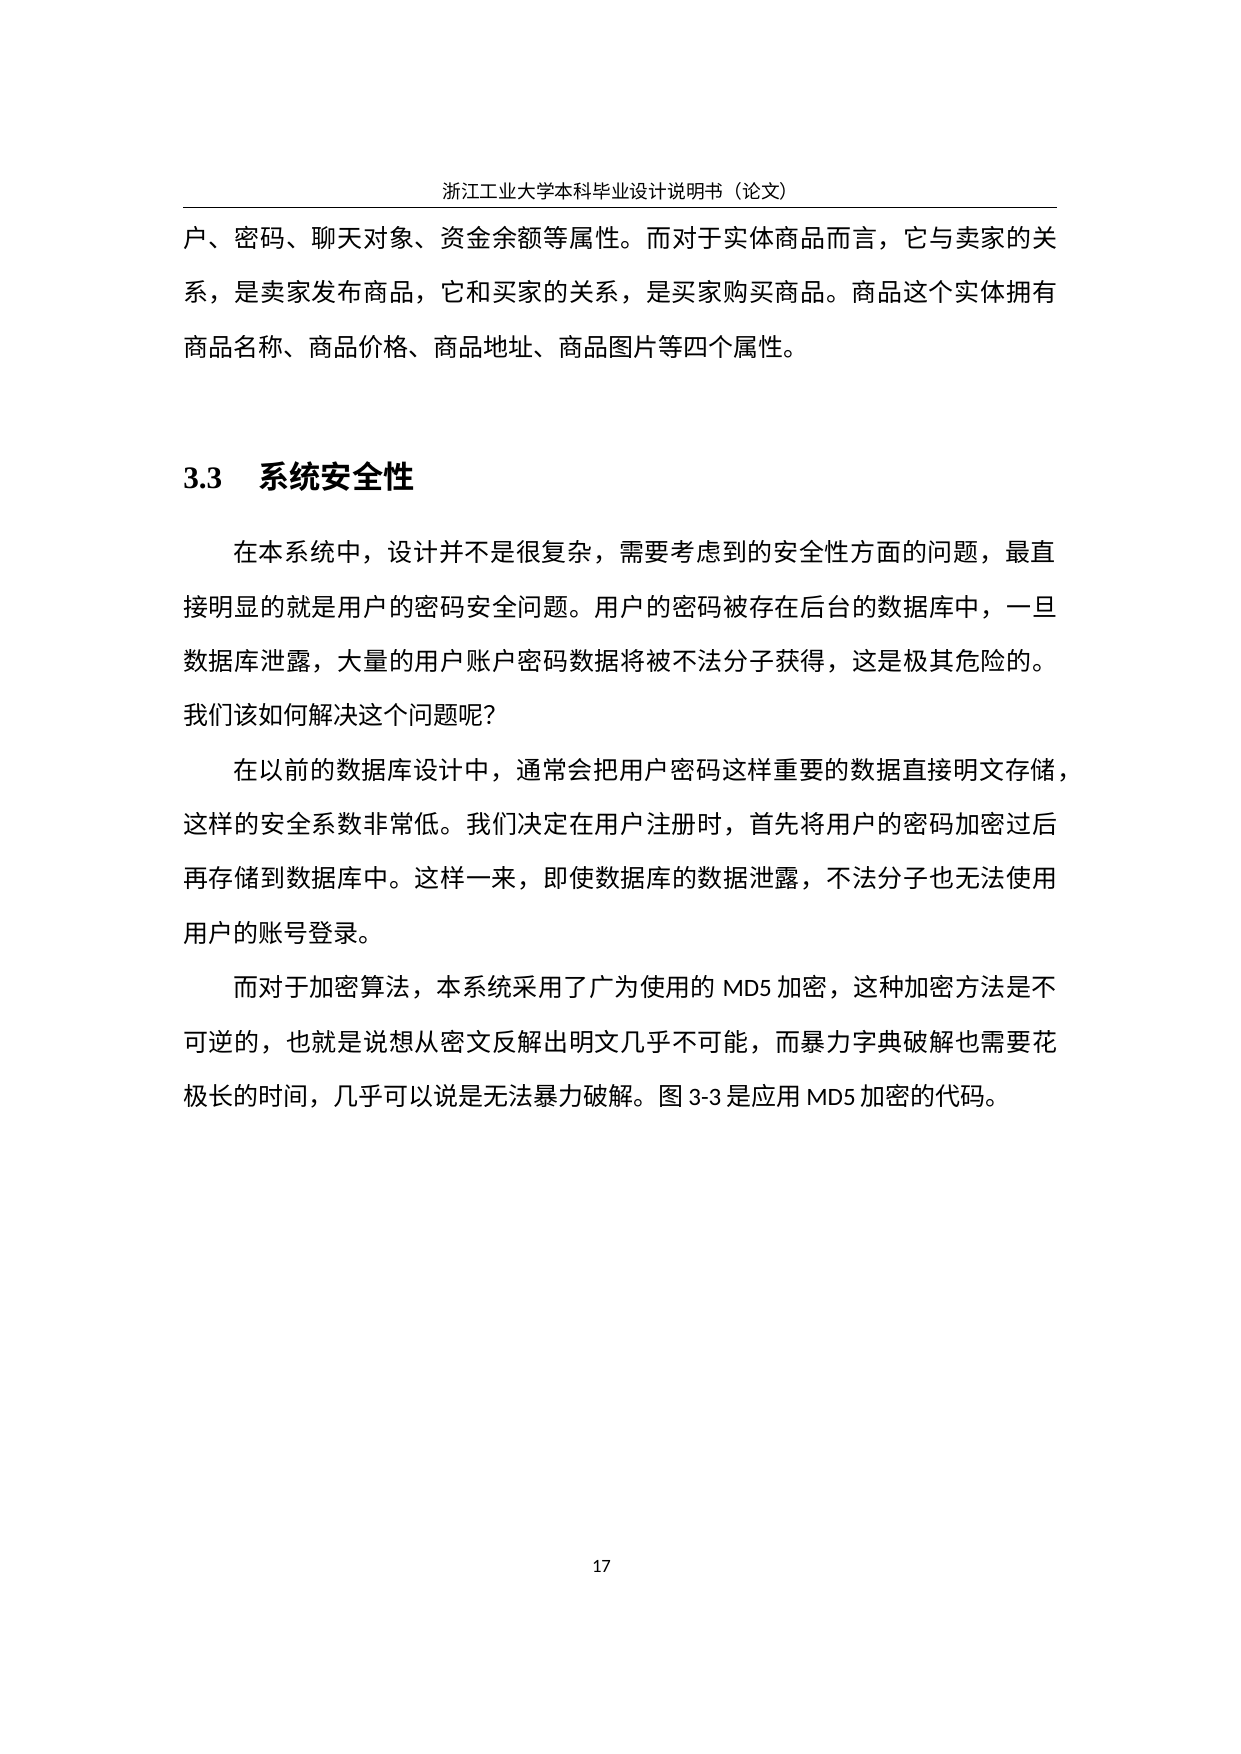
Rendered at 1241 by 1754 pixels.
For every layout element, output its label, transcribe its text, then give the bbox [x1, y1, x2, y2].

subtitle 系统安全性 [183, 452, 1057, 498]
text 在以前的数据库设计中，通常会把用户密码这样重要的数据直接明文存储，这样的安全系数非常低。我们决定在用户注册时，首先将用户的密码加密过后再存储到数据库中。这样一来，即使数据库的数据泄露，不法分子也无法使用用户的账号登录。 [183, 750, 1057, 949]
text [183, 218, 1057, 363]
text 而对于加密算法，本系统采用了广为使用的MD5加密，这种加密方法是不可逆的，也就是说想从密文反解出明文几乎不可能，而暴力字典破解也需要花极长的时间，几乎可以说是无法暴力破解。图3-3是应用MD5加密的代码。 [183, 968, 1057, 1113]
text 在本系统中，设计并不是很复杂，需要考虑到的安全性方面的问题，最直接明显的就是用户的密码安全问题。用户的密码被存在后台的数据库中，一旦数据库泄露，大量的用户账户密码数据将被不法分子获得，这是极其危险的。我们该如何解决这个问题呢？ [183, 533, 1057, 732]
